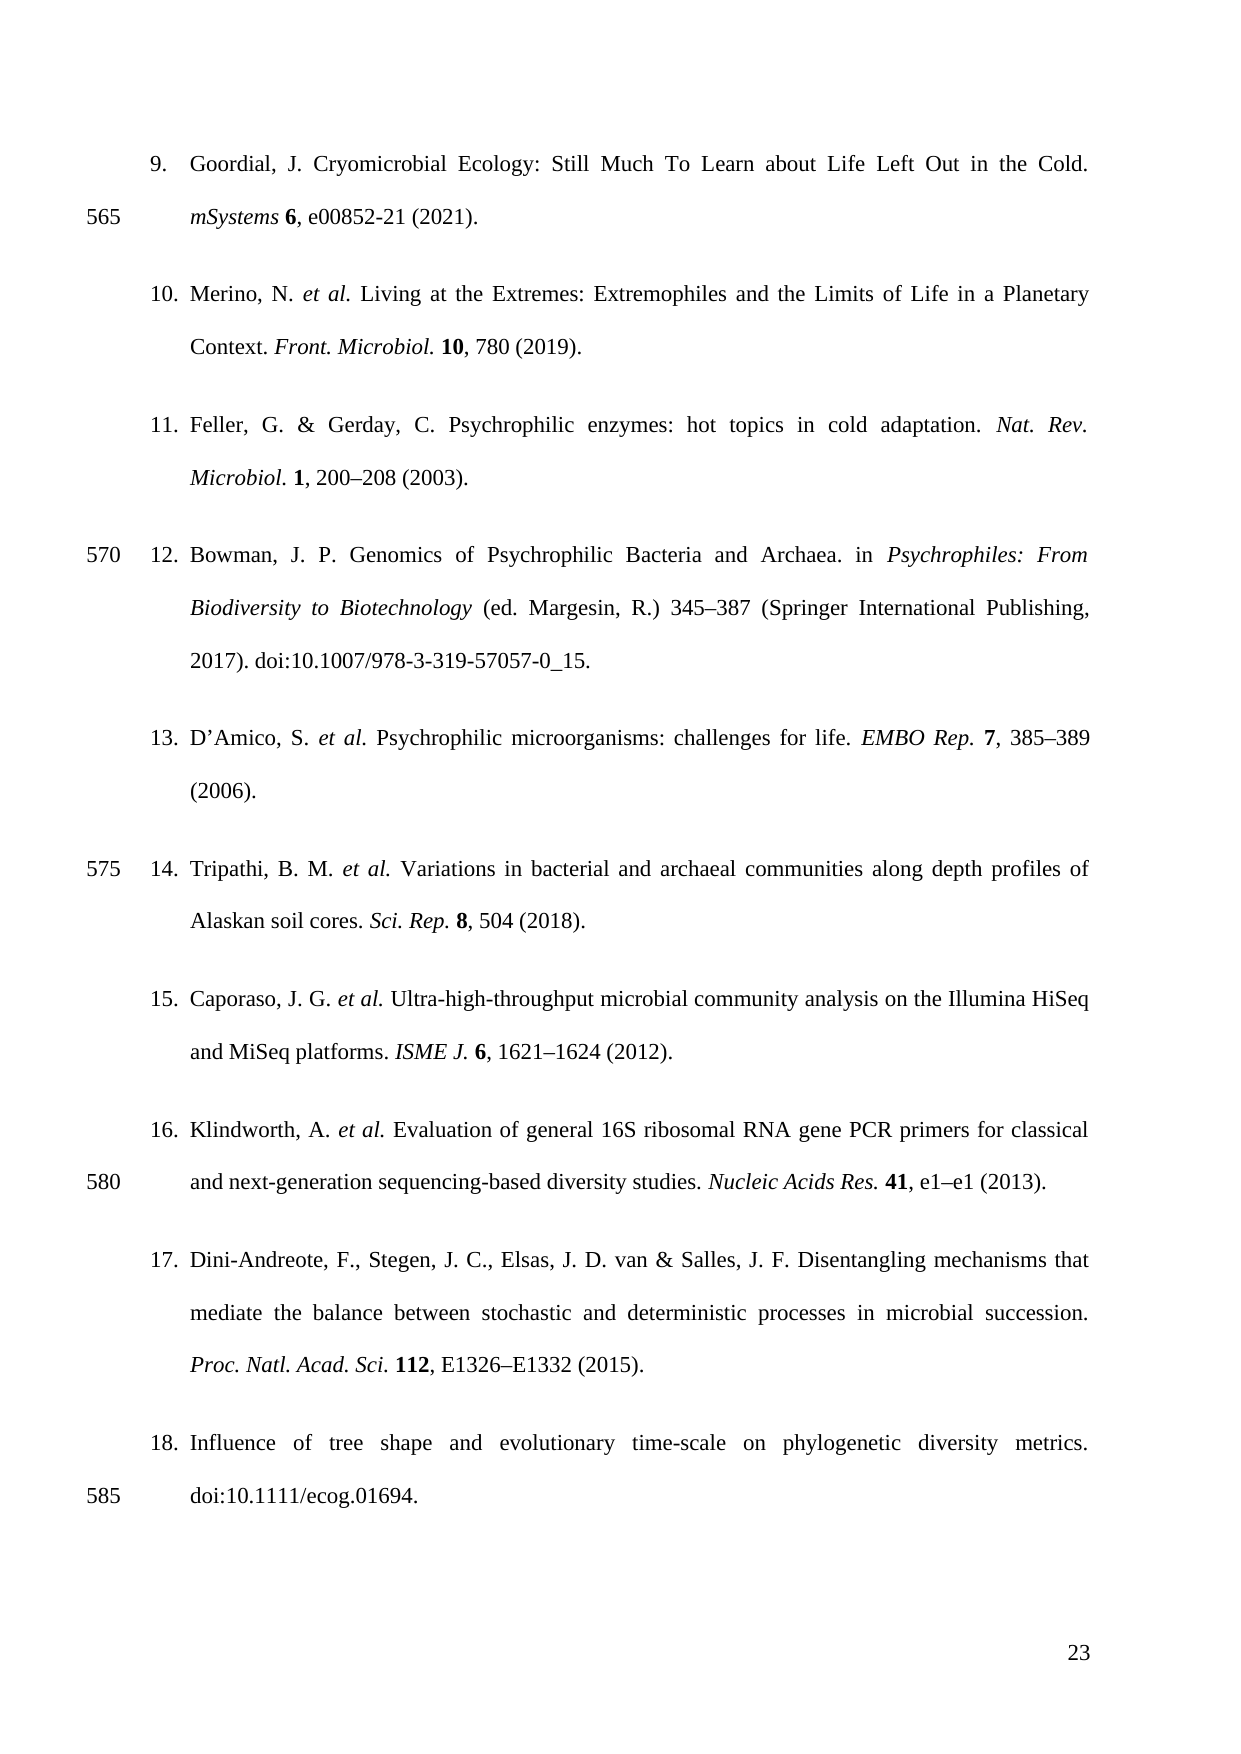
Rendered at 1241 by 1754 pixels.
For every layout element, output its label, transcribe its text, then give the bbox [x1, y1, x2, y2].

text 17. Dini-Andreote, F., Stegen, J. C., Elsas, J. D. van & Salles, J. F. Disentangling mechanisms that mediate the balance between stochastic and deterministic processes in microbial succession. Proc. Natl. Acad. Sci. 112, E1326–E1332 (2015). [150, 1246, 1090, 1378]
text 10. Merino, N. et al. Living at the Extremes: Extremophiles and the Limits of Life in a Planetary Context. Front. Microbiol. 10, 780 (2019). [150, 280, 1090, 359]
text 14. Tripathi, B. M. et al. Variations in bacterial and archaeal communities along depth profiles of Alaskan soil cores. Sci. Rep. 8, 504 (2018). [150, 855, 1090, 934]
text 11. Feller, G. & Gerday, C. Psychrophilic enzymes: hot topics in cold adaptation. Nat. Rev. Microbiol. 1, 200–208 (2003). [150, 411, 1090, 490]
text 13. D’Amico, S. et al. Psychrophilic microorganisms: challenges for life. EMBO Rep. 7, 385–389 (2006). [150, 724, 1090, 803]
text 16. Klindworth, A. et al. Evaluation of general 16S ribosomal RNA gene PCR primers for classical and next-generation sequencing-based diversity studies. Nucleic Acids Res. 41, e1–e1 (2013). [150, 1116, 1090, 1195]
text 15. Caporaso, J. G. et al. Ultra-high-throughput microbial community analysis on the Illumina HiSeq and MiSeq platforms. ISME J. 6, 1621–1624 (2012). [150, 985, 1090, 1064]
text 18. Influence of tree shape and evolutionary time‐scale on phylogenetic diversity metrics. doi:10.1111/ecog.01694. [150, 1429, 1090, 1508]
text 12. Bowman, J. P. Genomics of Psychrophilic Bacteria and Archaea. in Psychrophiles: From Biodiversity to Biotechnology (ed. Margesin, R.) 345–387 (Springer International Publishing, 2017). doi:10.1007/978-3-319-57057-0_15. [150, 541, 1090, 673]
text 9. Goordial, J. Cryomicrobial Ecology: Still Much To Learn about Life Left Out in the Cold. mSystems 6, e00852-21 (2021). [150, 150, 1090, 229]
